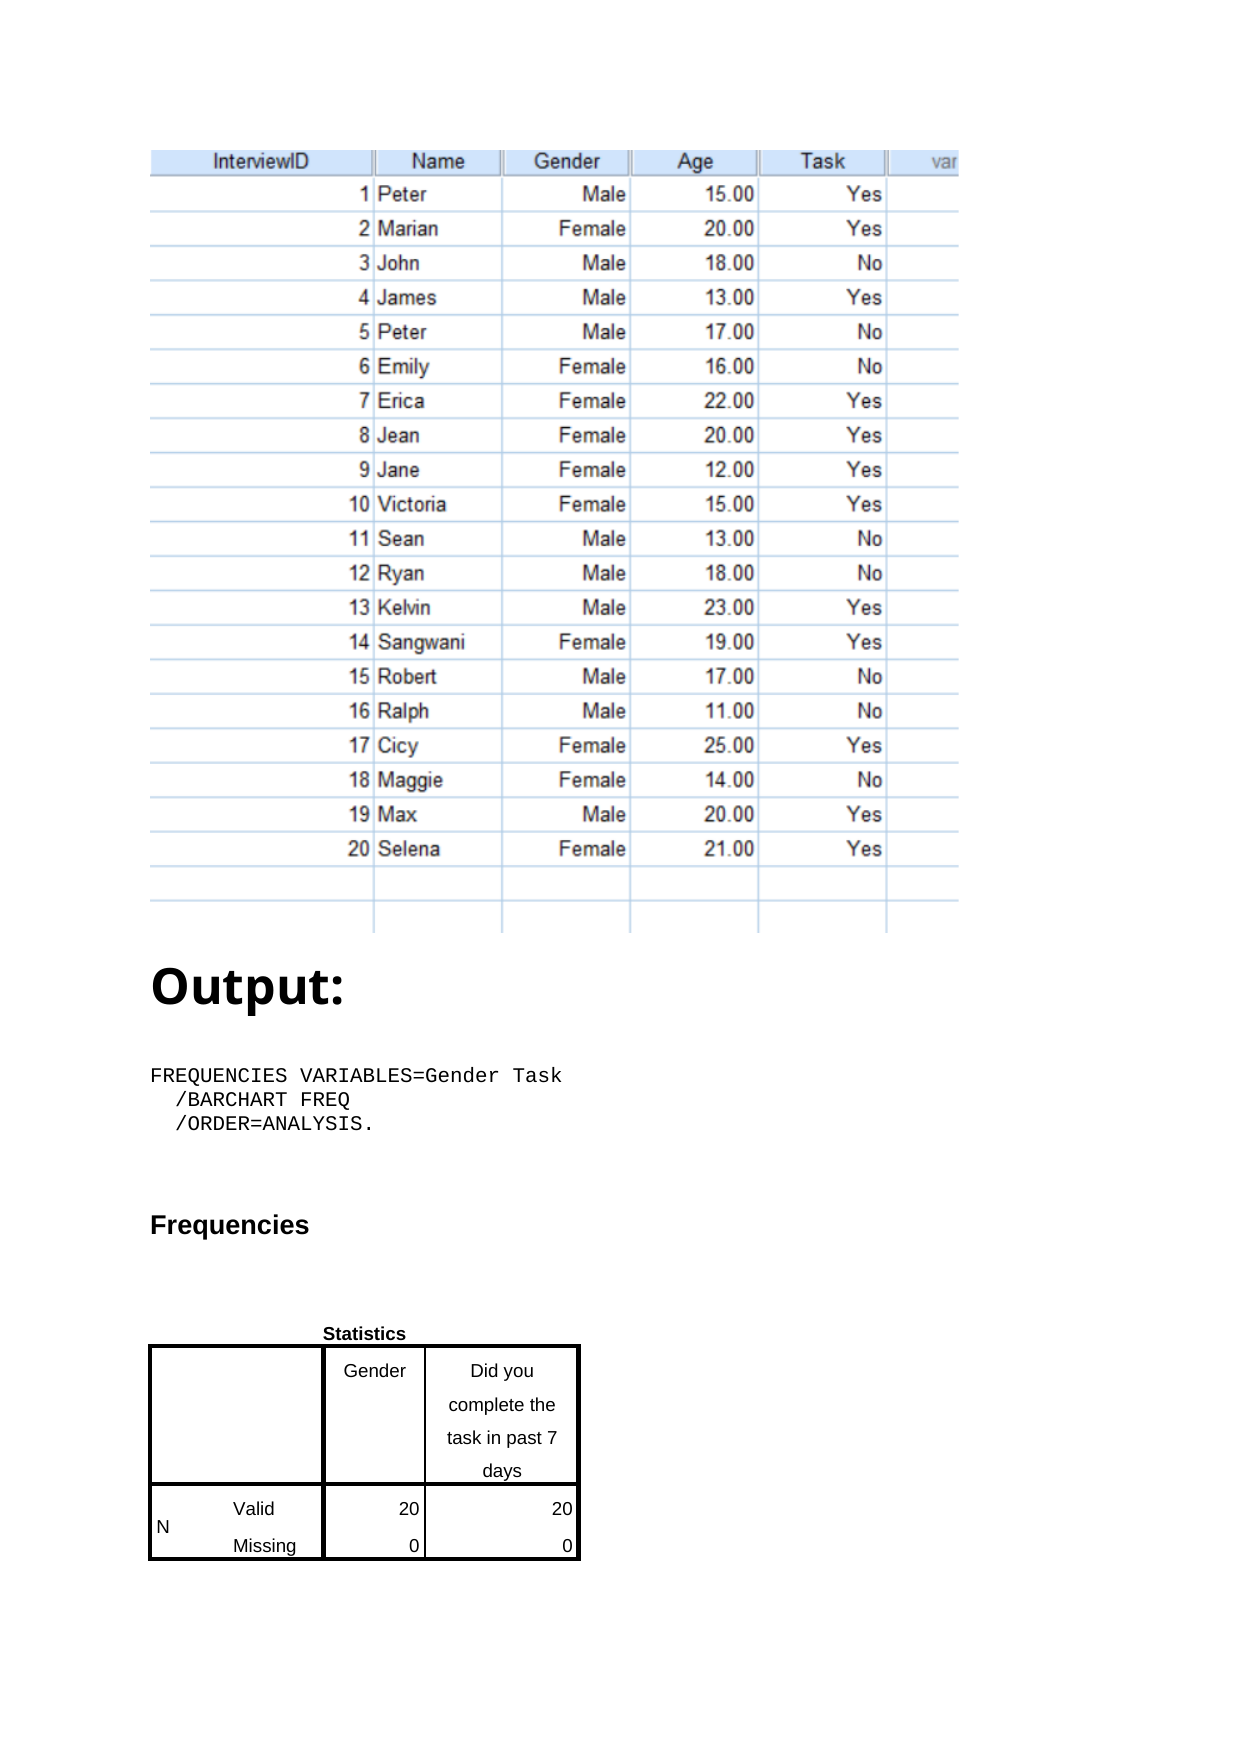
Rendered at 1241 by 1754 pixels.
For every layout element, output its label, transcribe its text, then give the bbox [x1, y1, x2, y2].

table_cell 20 [426, 1486, 576, 1519]
picture [150, 150, 959, 933]
table_cell N [152, 1486, 227, 1557]
text FREQUENCIES VARIABLES=Gender Task [150, 1065, 1090, 1089]
table_cell 0 [426, 1519, 576, 1557]
text Output: [150, 951, 1090, 1019]
text Frequencies [150, 1209, 1090, 1240]
table_cell 0 [326, 1519, 424, 1557]
table_header Statistics [150, 1311, 578, 1344]
text /ORDER=ANALYSIS. [150, 1112, 1090, 1136]
table_cell [152, 1348, 321, 1482]
table_cell 20 [326, 1486, 424, 1519]
table_cell Missing [227, 1519, 321, 1557]
table_cell Did you complete the task in past 7 days [426, 1348, 576, 1482]
text /BARCHART FREQ [150, 1089, 1090, 1112]
table_cell Valid [227, 1486, 321, 1519]
table_cell Gender [326, 1348, 424, 1482]
